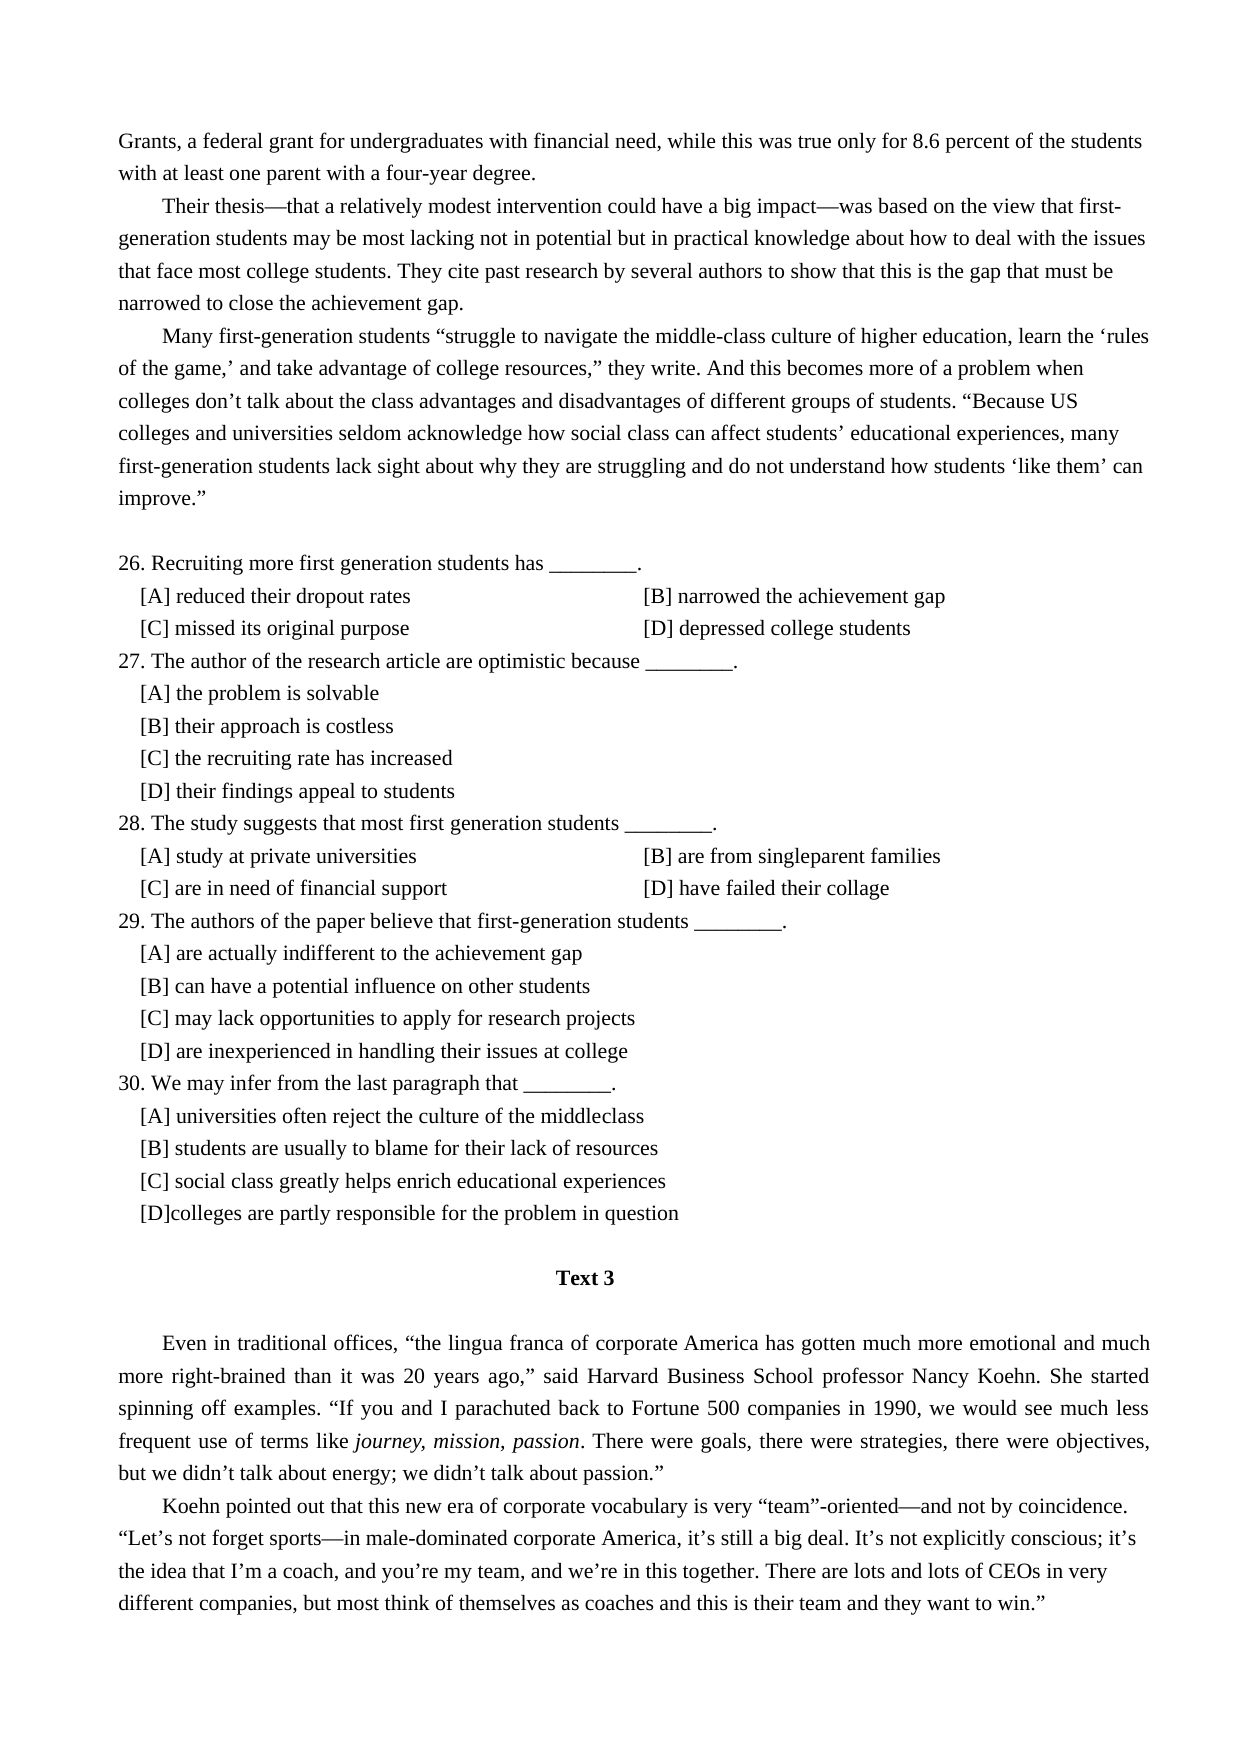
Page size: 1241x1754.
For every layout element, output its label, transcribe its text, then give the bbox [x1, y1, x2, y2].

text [118, 124, 1152, 189]
text [A] universities often reject the culture of the middleclass [118, 1099, 1152, 1132]
text [A] are actually indifferent to the achievement gap [118, 937, 1152, 969]
text [C] missed its original purpose [D] depressed college students [118, 612, 1152, 644]
text [D]colleges are partly responsible for the problem in question [118, 1197, 1152, 1229]
text [C] are in need of financial support [D] have failed their collage [118, 872, 1152, 904]
text [D] their findings appeal to students [118, 774, 1152, 807]
text Their thesis—that a relatively modest intervention could have a big impact—was based on the view that first-generation students may be most lacking not in potential but in practical knowledge about how to deal with the issues that face most college students. They cite past research by several authors to show that this is the gap that must be narrowed to close the achievement gap. [118, 189, 1152, 319]
text 30. We may infer from the last paragraph that ________. [118, 1067, 1152, 1099]
text [A] reduced their dropout rates [B] narrowed the achievement gap [118, 579, 1152, 612]
text 27. The author of the research article are optimistic because ________. [118, 644, 1152, 677]
text [A] the problem is solvable [118, 677, 1152, 709]
text [C] social class greatly helps enrich educational experiences [118, 1164, 1152, 1197]
text [C] the recruiting rate has increased [118, 742, 1152, 774]
text 26. Recruiting more first generation students has ________. [118, 547, 1152, 579]
text Koehn pointed out that this new era of corporate vocabulary is very “team”-oriented—and not by coincidence. “Let’s not forget sports—in male-dominated corporate America, it’s still a big deal. It’s not explicitly conscious; it’s the idea that I’m a coach, and you’re my team, and we’re in this together. There are lots and lots of CEOs in very different companies, but most think of themselves as coaches and this is their team and they want to win.” [118, 1489, 1152, 1619]
text 28. The study suggests that most first generation students ________. [118, 807, 1152, 839]
text [B] can have a potential influence on other students [118, 969, 1152, 1002]
text [D] are inexperienced in handling their issues at college [118, 1034, 1152, 1067]
text 29. The authors of the paper believe that first-generation students ________. [118, 904, 1152, 937]
text [B] students are usually to blame for their lack of resources [118, 1132, 1152, 1164]
text Many first-generation students “struggle to navigate the middle-class culture of higher education, learn the ‘rules of the game,’ and take advantage of college resources,” they write. And this becomes more of a problem when colleges don’t talk about the class advantages and disadvantages of different groups of students. “Because US colleges and universities seldom acknowledge how social class can affect students’ educational experiences, many first-generation students lack sight about why they are struggling and do not understand how students ‘like them’ can improve.” [118, 319, 1152, 514]
text [B] their approach is costless [118, 709, 1152, 742]
text [A] study at private universities [B] are from singleparent families [118, 839, 1152, 872]
text Even in traditional offices, “the lingua franca of corporate America has gotten much more emotional and much more right-brained than it was 20 years ago,” said Harvard Business School professor Nancy Koehn. She started spinning off examples. “If you and I parachuted back to Fortune 500 companies in 1990, we would see much less frequent use of terms like journey, mission, passion. There were goals, there were strategies, there were objectives, but we didn’t talk about energy; we didn’t talk about passion.” [118, 1327, 1152, 1489]
text [C] may lack opportunities to apply for research projects [118, 1002, 1152, 1034]
text Text 3 [118, 1262, 1152, 1294]
